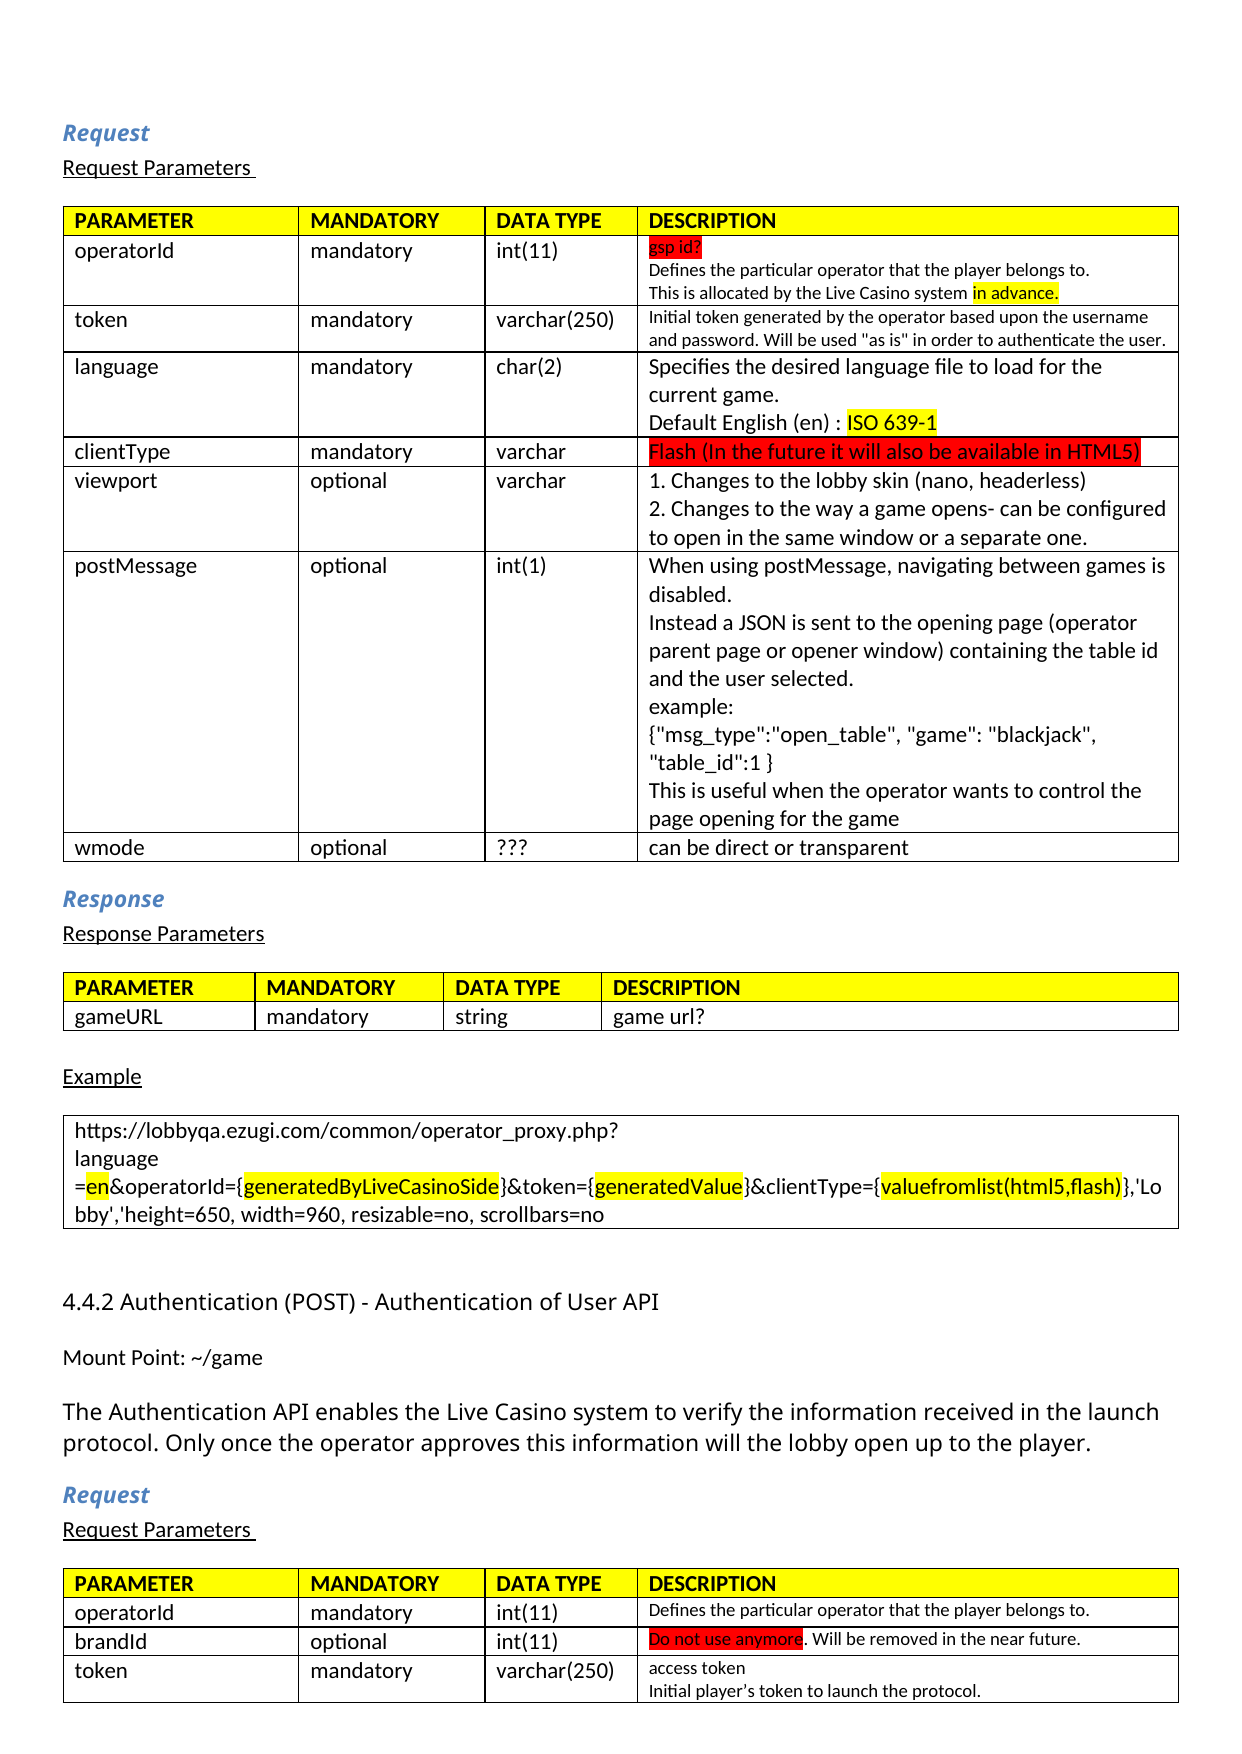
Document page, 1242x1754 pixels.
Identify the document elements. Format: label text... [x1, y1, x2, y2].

subtitle Request [62, 1479, 1179, 1511]
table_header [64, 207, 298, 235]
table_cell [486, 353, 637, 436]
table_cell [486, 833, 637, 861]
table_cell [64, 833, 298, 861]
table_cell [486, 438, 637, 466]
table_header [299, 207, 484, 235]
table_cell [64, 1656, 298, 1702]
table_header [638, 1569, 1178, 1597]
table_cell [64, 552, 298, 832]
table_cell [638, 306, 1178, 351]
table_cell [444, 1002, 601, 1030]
subtitle 4.4.2 Authentication (POST) - Authentication of User API [62, 1286, 1179, 1317]
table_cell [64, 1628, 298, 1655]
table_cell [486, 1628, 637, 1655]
text The Authentication API enables the Live Casino system to verify the information received in the launch protocol. Only once the operator approves this information will the lobby open up to the player. [62, 1396, 1179, 1458]
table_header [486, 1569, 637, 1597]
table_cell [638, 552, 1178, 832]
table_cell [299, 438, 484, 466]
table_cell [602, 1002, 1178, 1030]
text Example [62, 1062, 1179, 1090]
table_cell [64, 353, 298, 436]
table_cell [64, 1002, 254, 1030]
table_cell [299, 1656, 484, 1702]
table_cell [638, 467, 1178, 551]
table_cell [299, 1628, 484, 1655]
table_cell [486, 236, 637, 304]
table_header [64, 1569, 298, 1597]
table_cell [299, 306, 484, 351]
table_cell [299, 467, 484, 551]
text Mount Point: ~/game [62, 1343, 1179, 1371]
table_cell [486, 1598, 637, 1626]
text Request Parameters [62, 1515, 1179, 1543]
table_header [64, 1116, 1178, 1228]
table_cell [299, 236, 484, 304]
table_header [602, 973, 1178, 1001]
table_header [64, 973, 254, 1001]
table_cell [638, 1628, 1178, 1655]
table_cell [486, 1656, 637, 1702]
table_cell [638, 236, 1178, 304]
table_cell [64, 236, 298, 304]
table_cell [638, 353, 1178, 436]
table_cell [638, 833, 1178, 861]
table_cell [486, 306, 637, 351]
subtitle Request [62, 117, 1179, 148]
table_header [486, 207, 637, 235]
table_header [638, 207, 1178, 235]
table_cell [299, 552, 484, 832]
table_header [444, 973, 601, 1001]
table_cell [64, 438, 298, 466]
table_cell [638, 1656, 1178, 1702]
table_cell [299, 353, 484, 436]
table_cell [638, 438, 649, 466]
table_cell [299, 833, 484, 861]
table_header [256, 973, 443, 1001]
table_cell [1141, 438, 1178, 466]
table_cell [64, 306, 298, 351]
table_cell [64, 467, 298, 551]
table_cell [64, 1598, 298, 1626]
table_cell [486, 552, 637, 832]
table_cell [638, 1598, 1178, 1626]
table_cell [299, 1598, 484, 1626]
text Request Parameters [62, 153, 1179, 181]
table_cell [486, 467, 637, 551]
text Response Parameters [62, 919, 1179, 947]
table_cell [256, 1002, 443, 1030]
subtitle Response [62, 883, 1179, 914]
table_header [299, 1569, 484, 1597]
